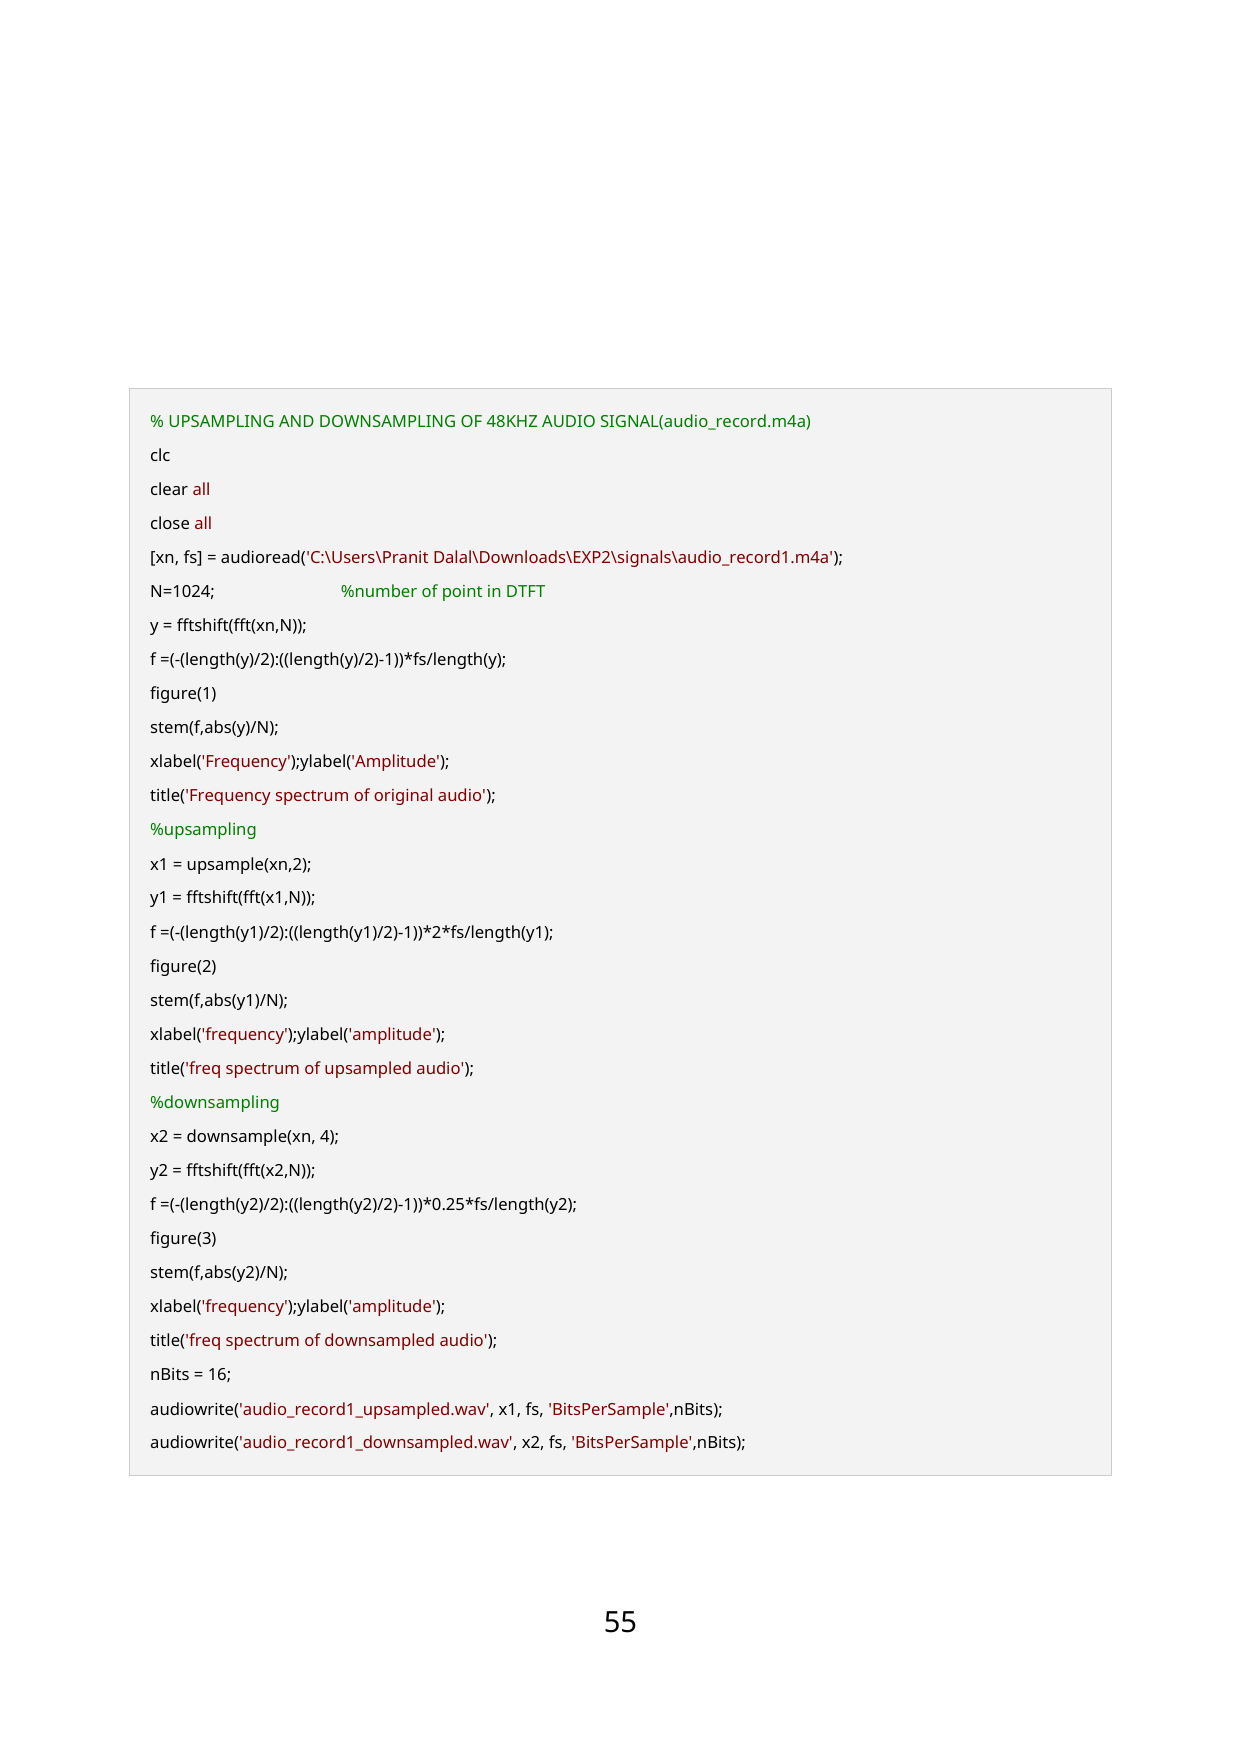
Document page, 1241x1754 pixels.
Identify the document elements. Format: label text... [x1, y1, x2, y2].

text % UPSAMPLING AND DOWNSAMPLING OF 48KHZ AUDIO SIGNAL(audio_record.m4a) clc clear all close all [xn, fs] = audioread('C:\Users\Pranit Dalal\Downloads\EXP2\signals\audio_record1.m4a'); N=1024; %number of point in DTFT y = fftshift(fft(xn,N)); f =(-(length(y)/2):((length(y)/2)-1))*fs/length(y); figure(1) stem(f,abs(y)/N); xlabel('Frequency');ylabel('Amplitude'); title('Frequency spectrum of original audio'); %upsampling x1 = upsample(xn,2); y1 = fftshift(fft(x1,N)); f =(-(length(y1)/2):((length(y1)/2)-1))*2*fs/length(y1); figure(2) stem(f,abs(y1)/N); xlabel('frequency');ylabel('amplitude'); title('freq spectrum of upsampled audio'); %downsampling x2 = downsample(xn, 4); y2 = fftshift(fft(x2,N)); f =(-(length(y2)/2):((length(y2)/2)-1))*0.25*fs/length(y2); figure(3) stem(f,abs(y2)/N); xlabel('frequency');ylabel('amplitude'); title('freq spectrum of downsampled audio'); nBits = 16; audiowrite('audio_record1_upsampled.wav', x1, fs, 'BitsPerSample',nBits); audiowrite('audio_record1_downsampled.wav', x2, fs, 'BitsPerSample',nBits); [130, 389, 1111, 1475]
